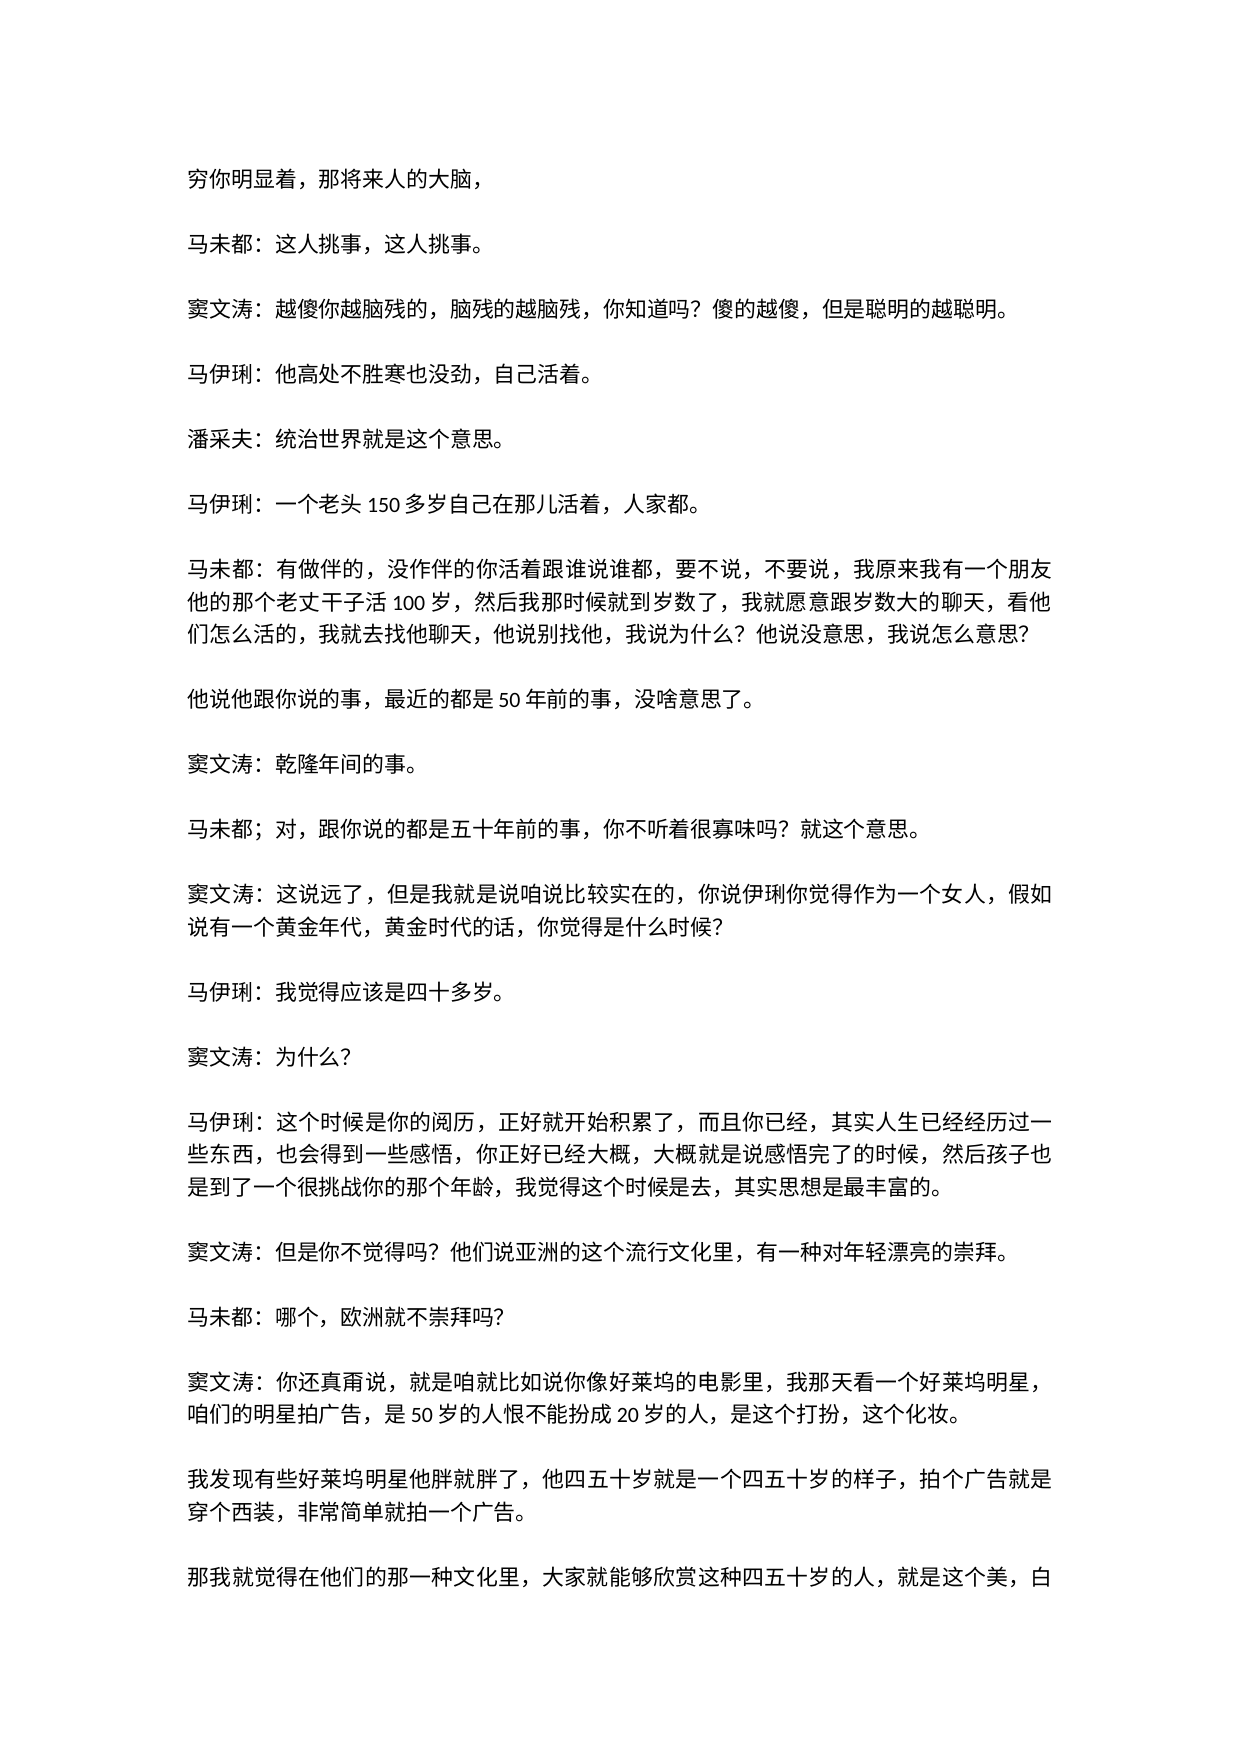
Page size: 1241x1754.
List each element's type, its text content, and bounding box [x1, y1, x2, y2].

text 马伊琍：这个时候是你的阅历，正好就开始积累了，而且你已经，其实人生已经经历过一些东西，也会得到一些感悟，你正好已经大概，大概就是说感悟完了的时候，然后孩子也是到了一个很挑战你的那个年龄，我觉得这个时候是去，其实思想是最丰富的。 [187, 1104, 1053, 1202]
text 马未都：哪个，欧洲就不崇拜吗？ [187, 1299, 1053, 1332]
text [187, 162, 1053, 194]
text 他说他跟你说的事，最近的都是50年前的事，没啥意思了。 [187, 682, 1053, 714]
text 我发现有些好莱坞明星他胖就胖了，他四五十岁就是一个四五十岁的样子，拍个广告就是穿个西装，非常简单就拍一个广告。 [187, 1462, 1053, 1527]
text 马未都：这人挑事，这人挑事。 [187, 227, 1053, 259]
text 马未都；对，跟你说的都是五十年前的事，你不听着很寡味吗？就这个意思。 [187, 812, 1053, 844]
text 窦文涛：但是你不觉得吗？他们说亚洲的这个流行文化里，有一种对年轻漂亮的崇拜。 [187, 1234, 1053, 1267]
text 窦文涛：越傻你越脑残的，脑残的越脑残，你知道吗？傻的越傻，但是聪明的越聪明。 [187, 292, 1053, 324]
text 窦文涛：这说远了，但是我就是说咱说比较实在的，你说伊琍你觉得作为一个女人，假如说有一个黄金年代，黄金时代的话，你觉得是什么时候？ [187, 877, 1053, 942]
text 马伊琍：我觉得应该是四十多岁。 [187, 974, 1053, 1007]
text 马伊琍：一个老头150多岁自己在那儿活着，人家都。 [187, 487, 1053, 519]
text 窦文涛：乾隆年间的事。 [187, 747, 1053, 779]
text 潘采夫：统治世界就是这个意思。 [187, 422, 1053, 454]
text 马伊琍：他高处不胜寒也没劲，自己活着。 [187, 357, 1053, 389]
text 马未都：有做伴的，没作伴的你活着跟谁说谁都，要不说，不要说，我原来我有一个朋友，他的那个老丈干子活100岁，然后我那时候就到岁数了，我就愿意跟岁数大的聊天，看他们怎么活的，我就去找他聊天，他说别找他，我说为什么？他说没意思，我说怎么意思？ [187, 552, 1053, 649]
text 窦文涛：为什么？ [187, 1039, 1053, 1072]
text 窦文涛：你还真甭说，就是咱就比如说你像好莱坞的电影里，我那天看一个好莱坞明星，咱们的明星拍广告，是50岁的人恨不能扮成20岁的人，是这个打扮，这个化妆。 [187, 1364, 1053, 1429]
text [187, 1559, 1053, 1592]
